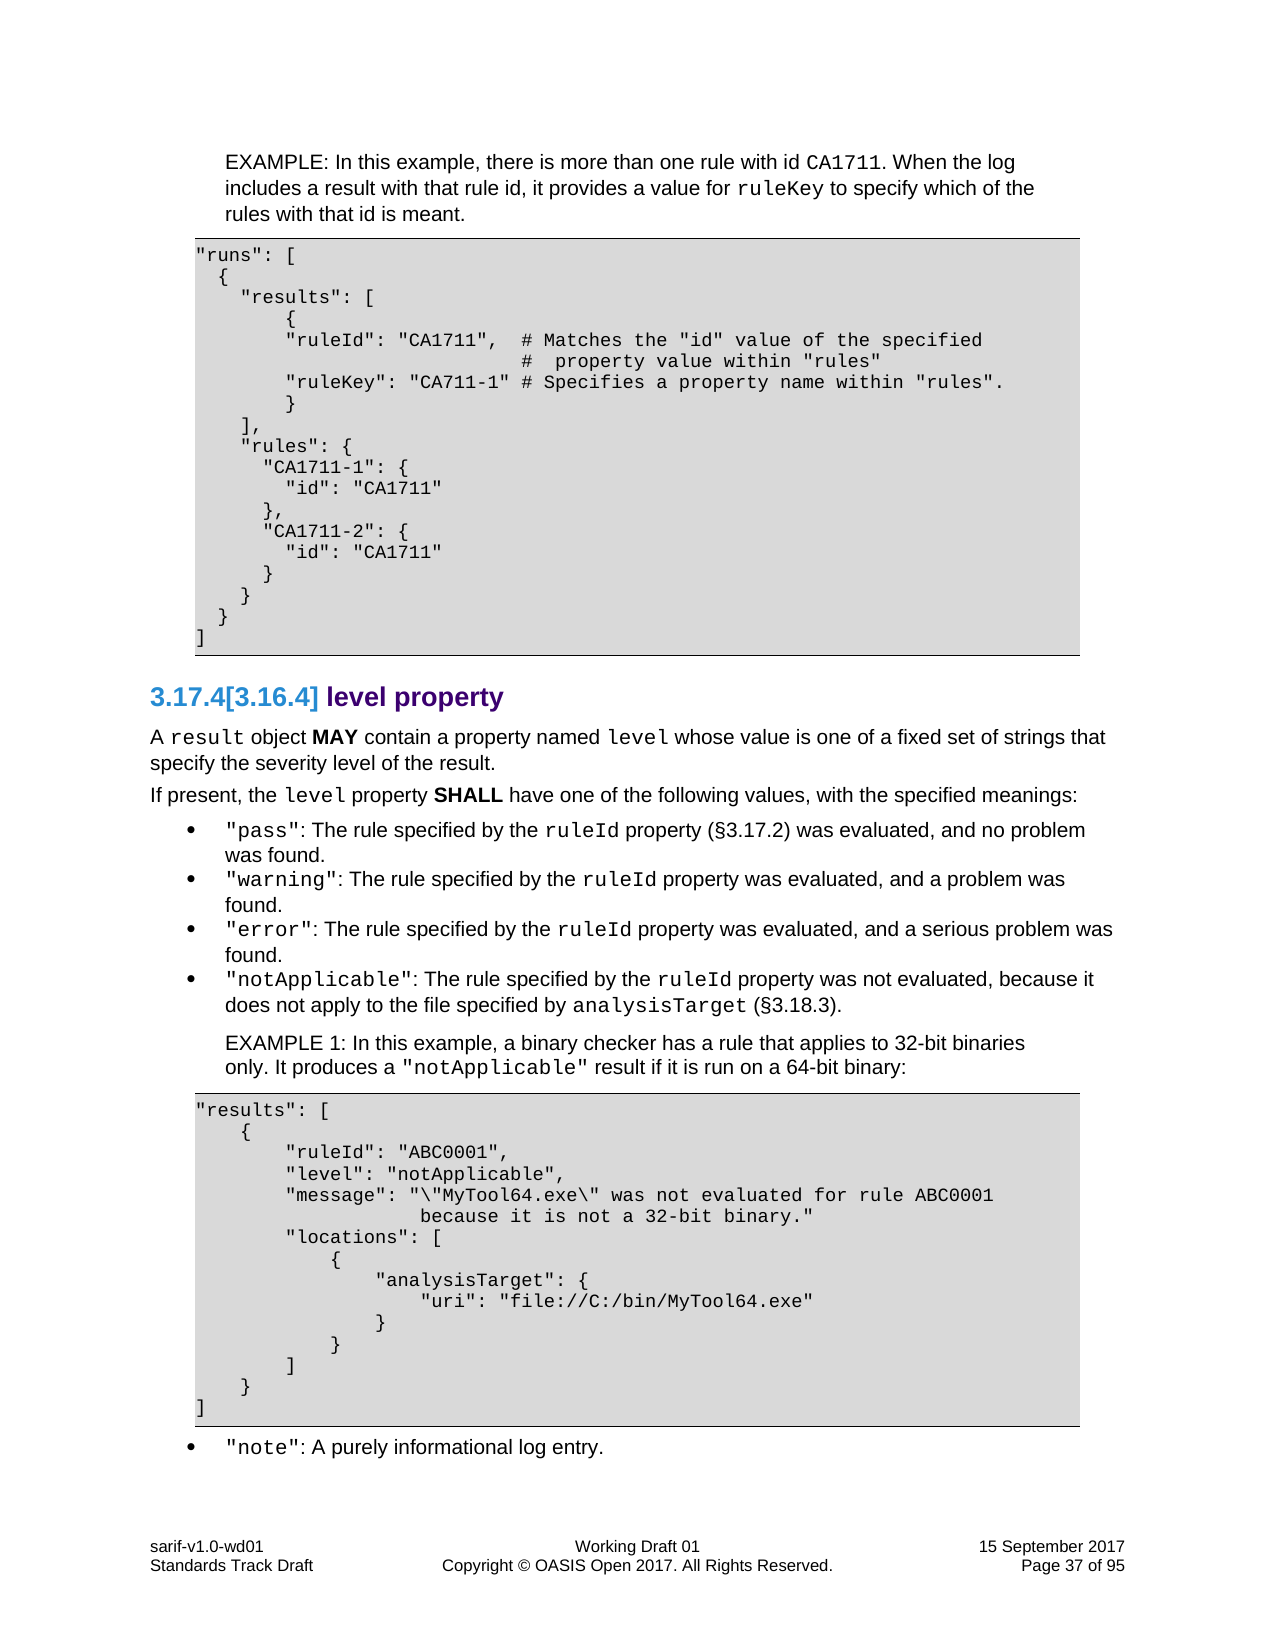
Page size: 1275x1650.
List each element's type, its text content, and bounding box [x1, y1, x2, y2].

subtitle level property [150, 681, 1125, 713]
text "CA1711-1": { [195, 451, 1080, 472]
text ] [195, 621, 1080, 655]
text "ruleId": "ABC0001", [195, 1136, 1080, 1157]
text "id": "CA1711" [195, 472, 1080, 493]
text "CA1711-2": { [195, 514, 1080, 536]
text EXAMPLE 1: In this example, a binary checker has a rule that applies to 32-bit binaries only. It produces a "notApplicable" result if it is run on a 64-bit binary: [225, 1031, 1050, 1081]
text because it is not a 32-bit binary." [195, 1199, 1080, 1221]
text "analysisTarget": { [195, 1263, 1080, 1284]
text { [195, 259, 1080, 281]
text } [195, 387, 1080, 408]
text "uri": "file://C:/bin/MyTool64.exe" [195, 1284, 1080, 1306]
text } [195, 557, 1080, 578]
text { [195, 302, 1080, 323]
list "error": The rule specified by the ruleId property was evaluated, and a serious problem was found. [187, 917, 1125, 967]
text "ruleId": "CA1711", # Matches the "id" value of the specified [195, 323, 1080, 344]
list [187, 1435, 1125, 1485]
text "ruleKey": "CA711-1" # Specifies a property name within "rules". [195, 366, 1080, 387]
list "notApplicable": The rule specified by the ruleId property was not evaluated, because it does not apply to the file specified by analysisTarget (§3.18.3). [187, 967, 1125, 1018]
text EXAMPLE: In this example, there is more than one rule with id CA1711. When the log includes a result with that rule id, it provides a value for ruleKey to specify which of the rules with that id is meant. [225, 150, 1050, 226]
text "locations": [ [195, 1221, 1080, 1242]
text { [195, 1242, 1080, 1263]
text }, [195, 493, 1080, 514]
list "warning": The rule specified by the ruleId property was evaluated, and a problem was found. [187, 867, 1125, 917]
text ] [195, 1391, 1080, 1426]
text "level": "notApplicable", [195, 1157, 1080, 1178]
text ] [195, 1348, 1080, 1369]
text } [195, 599, 1080, 621]
text "results": [ [195, 281, 1080, 302]
text } [195, 578, 1080, 599]
text } [195, 1369, 1080, 1391]
text ], [195, 408, 1080, 429]
text "id": "CA1711" [195, 536, 1080, 557]
text If present, the level property SHALL have one of the following values, with the specified meanings: [150, 783, 1125, 809]
text } [195, 1306, 1080, 1327]
text A result object MAY contain a property named level whose value is one of a fixed set of strings that specify the severity level of the result. [150, 725, 1125, 775]
text "rules": { [195, 429, 1080, 451]
text # property value within "rules" [195, 344, 1080, 366]
text "message": "\"MyTool64.exe\" was not evaluated for rule ABC0001 [195, 1178, 1080, 1199]
text "results": [ [195, 1094, 1080, 1114]
text } [195, 1327, 1080, 1348]
text "runs": [ [195, 239, 1080, 259]
text { [195, 1114, 1080, 1136]
list "pass": The rule specified by the ruleId property (§3.17.2) was evaluated, and no problem was found. [187, 817, 1125, 867]
